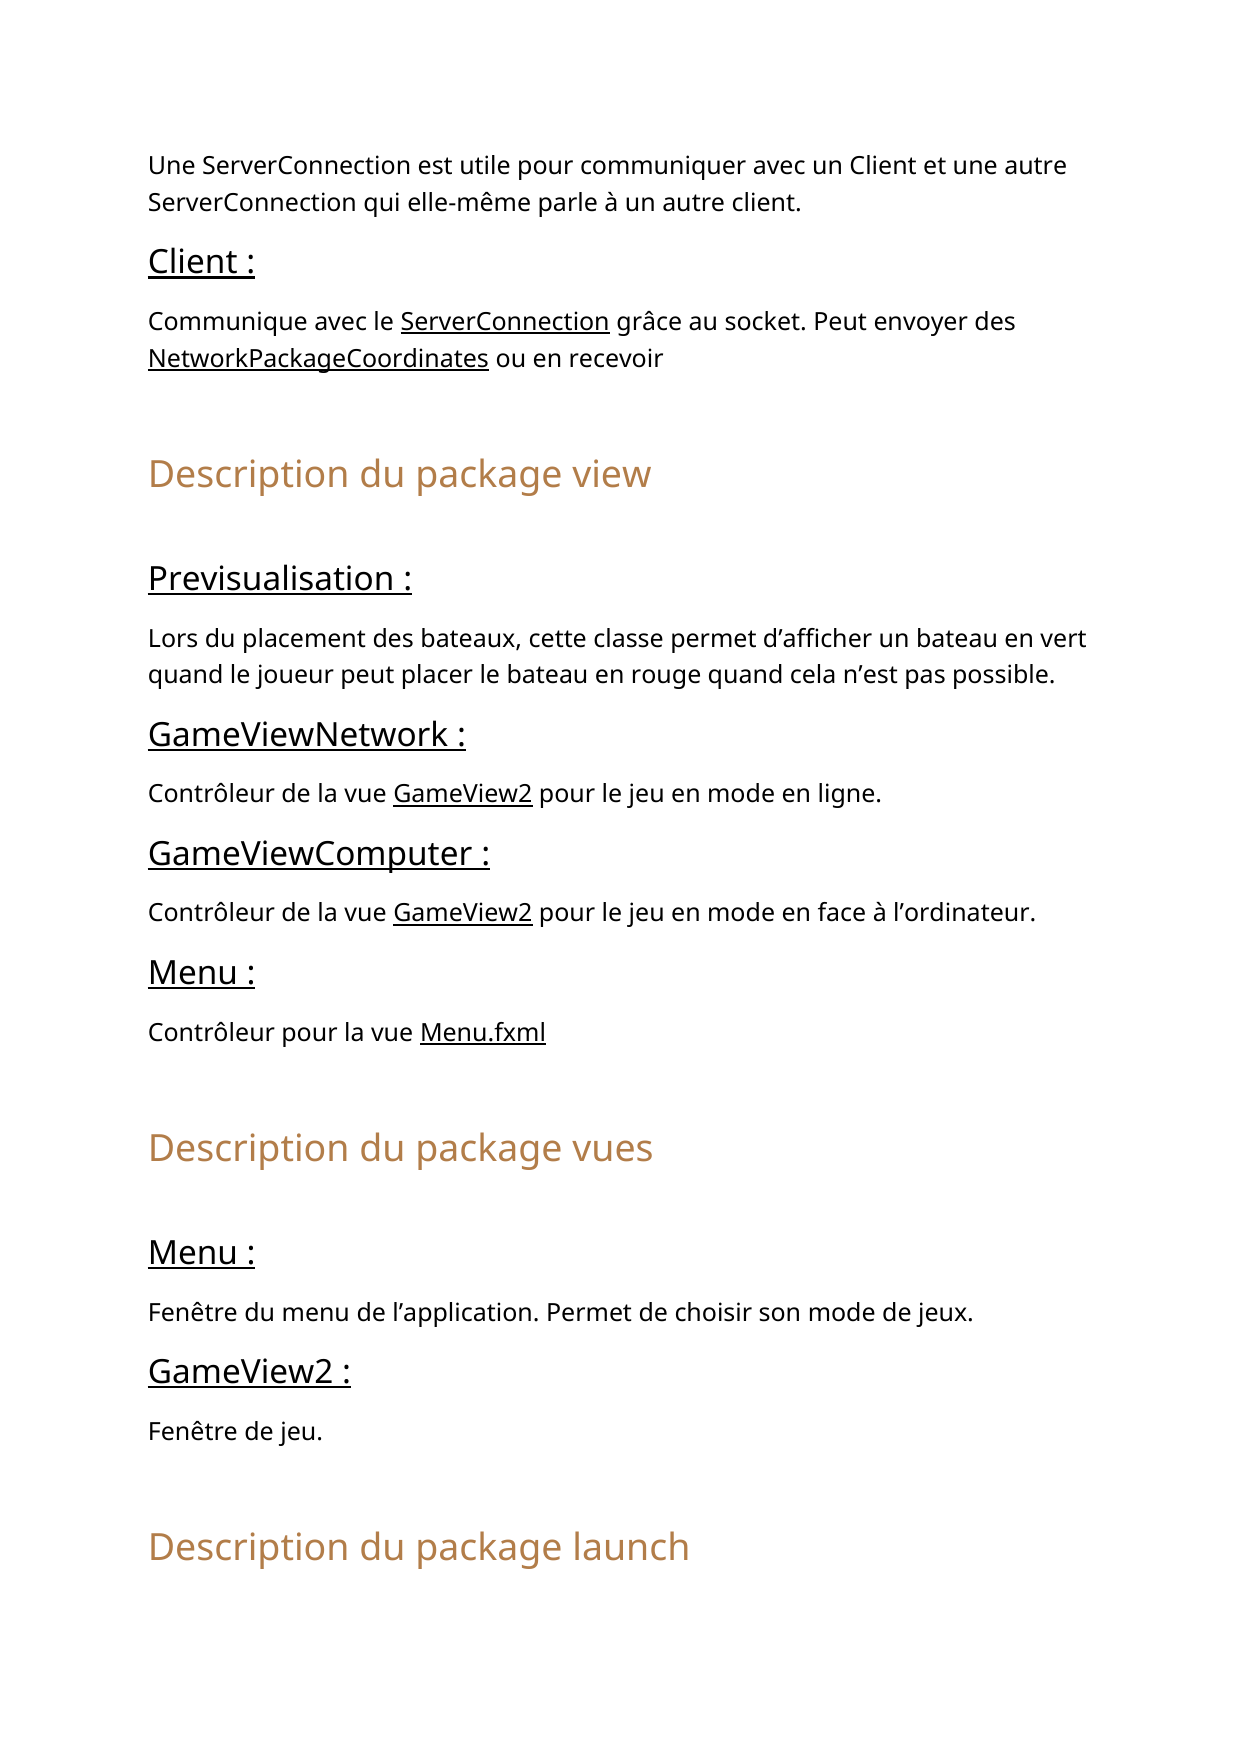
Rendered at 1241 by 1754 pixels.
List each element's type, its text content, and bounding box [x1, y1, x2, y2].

text Menu : [148, 1228, 1093, 1274]
text GameViewNetwork : [148, 710, 1093, 756]
text Une ServerConnection est utile pour communiquer avec un Client et une autre ServerConnection qui elle-même parle à un autre client. [148, 148, 1093, 218]
text GameView2 : [148, 1348, 1093, 1393]
text Menu : [148, 948, 1093, 994]
text Communique avec le ServerConnection grâce au socket. Peut envoyer des NetworkPackageCoordinates ou en recevoir [148, 303, 1093, 374]
text Fenêtre de jeu. [148, 1413, 1093, 1447]
text Fenêtre du menu de l’application. Permet de choisir son mode de jeux. [148, 1294, 1093, 1328]
subtitle Description du package vues [148, 1121, 1093, 1172]
text Contrôleur de la vue GameView2 pour le jeu en mode en face à l’ordinateur. [148, 895, 1093, 929]
text Lors du placement des bateaux, cette classe permet d’afficher un bateau en vert quand le joueur peut placer le bateau en rouge quand cela n’est pas possible. [148, 620, 1093, 691]
text GameViewComputer : [148, 829, 1093, 875]
text Contrôleur de la vue GameView2 pour le jeu en mode en ligne. [148, 776, 1093, 810]
text Contrôleur pour la vue Menu.fxml [148, 1014, 1093, 1048]
text Client : [148, 238, 1093, 283]
subtitle Description du package launch [148, 1520, 1093, 1571]
subtitle Description du package view [148, 447, 1093, 498]
text Previsualisation : [148, 554, 1093, 600]
